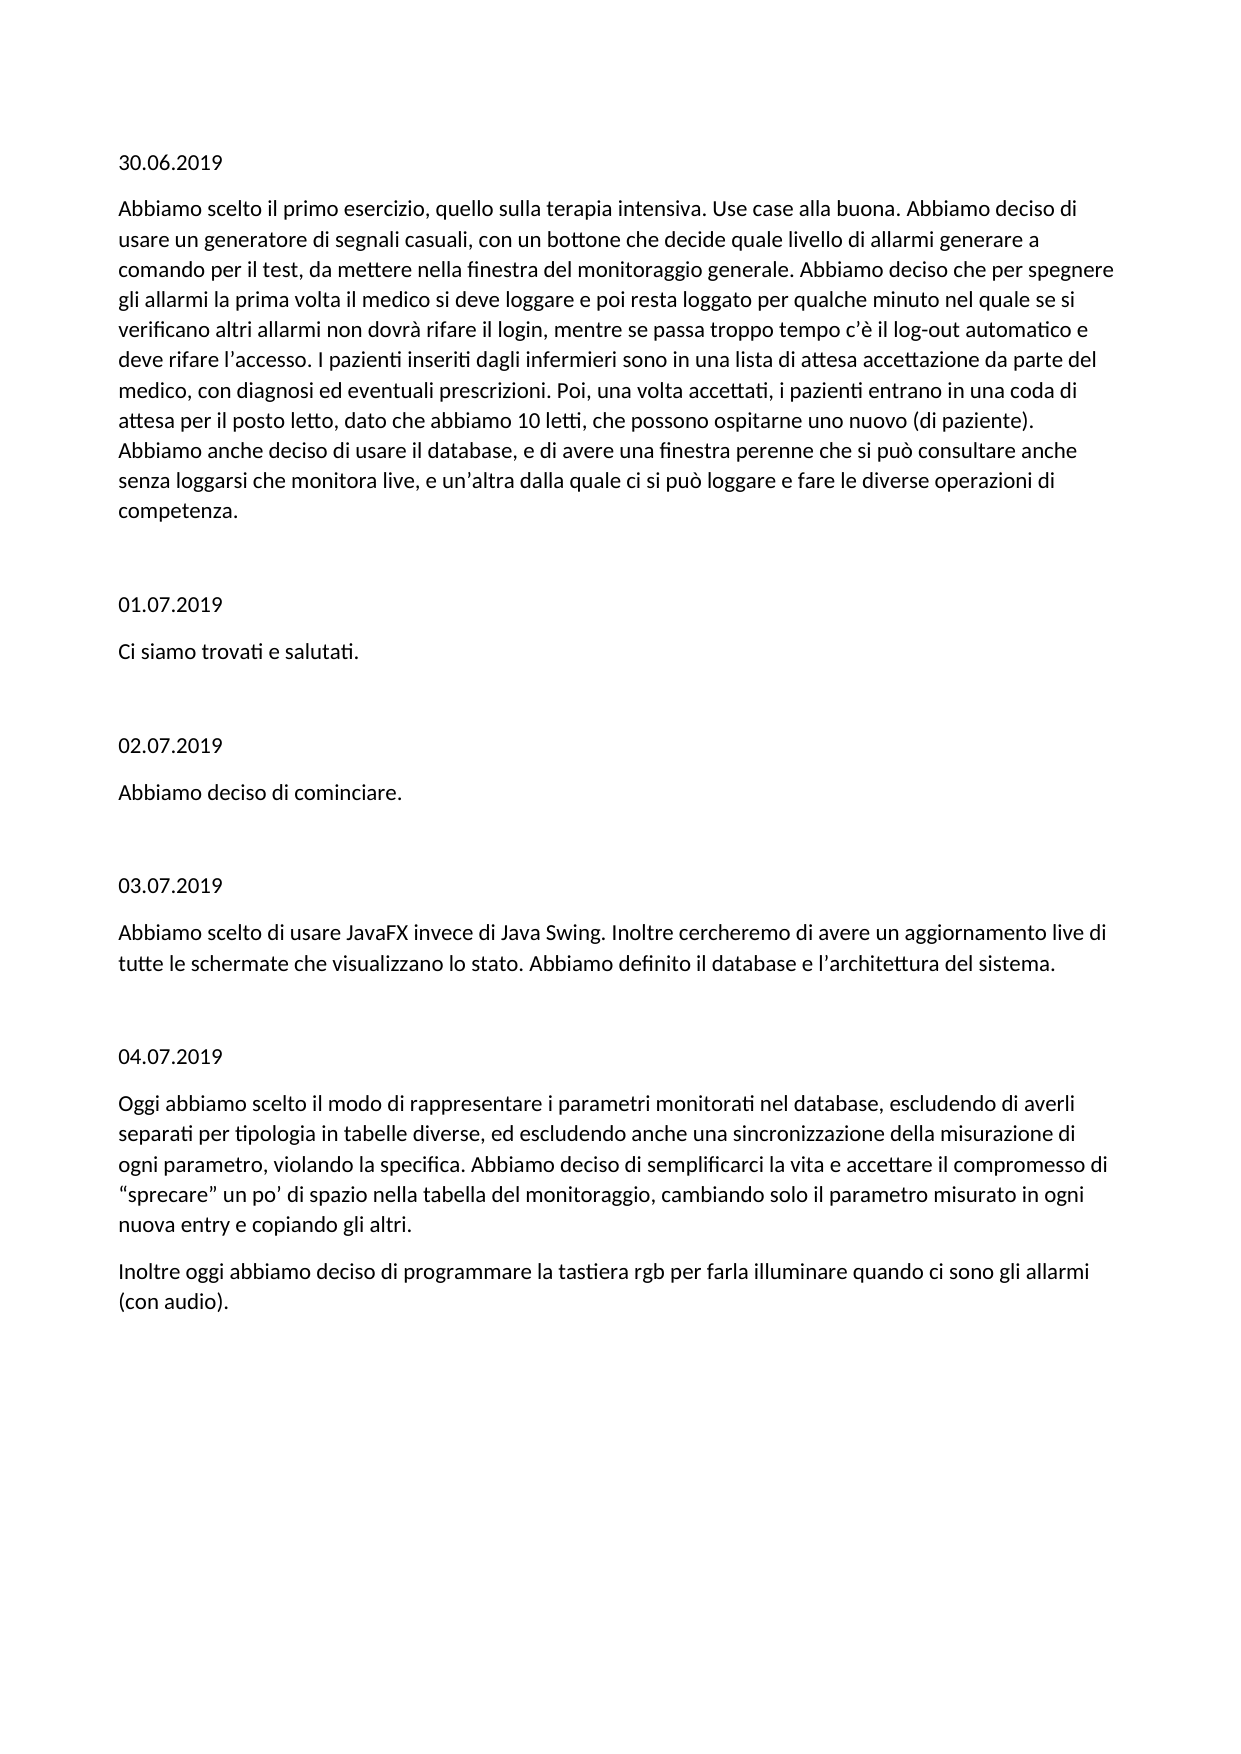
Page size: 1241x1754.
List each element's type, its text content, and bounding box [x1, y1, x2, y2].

text 01.07.2019 [118, 590, 1122, 618]
text Abbiamo deciso di cominciare. [118, 778, 1122, 806]
text 04.07.2019 [118, 1042, 1122, 1070]
text Abbiamo scelto di usare JavaFX invece di Java Swing. Inoltre cercheremo di avere un aggiornamento live di tutte le schermate che visualizzano lo stato. Abbiamo definito il database e l’architettura del sistema. [118, 918, 1122, 977]
text 02.07.2019 [118, 731, 1122, 759]
text 03.07.2019 [118, 872, 1122, 899]
text Inoltre oggi abbiamo deciso di programmare la tastiera rgb per farla illuminare quando ci sono gli allarmi (con audio). [118, 1257, 1122, 1315]
text 30.06.2019 [118, 148, 1122, 176]
text Ci siamo trovati e salutati. [118, 637, 1122, 665]
text Oggi abbiamo scelto il modo di rappresentare i parametri monitorati nel database, escludendo di averli separati per tipologia in tabelle diverse, ed escludendo anche una sincronizzazione della misurazione di ogni parametro, violando la specifica. Abbiamo deciso di semplificarci la vita e accettare il compromesso di “sprecare” un po’ di spazio nella tabella del monitoraggio, cambiando solo il parametro misurato in ogni nuova entry e copiando gli altri. [118, 1089, 1122, 1238]
text Abbiamo scelto il primo esercizio, quello sulla terapia intensiva. Use case alla buona. Abbiamo deciso di usare un generatore di segnali casuali, con un bottone che decide quale livello di allarmi generare a comando per il test, da mettere nella finestra del monitoraggio generale. Abbiamo deciso che per spegnere gli allarmi la prima volta il medico si deve loggare e poi resta loggato per qualche minuto nel quale se si verificano altri allarmi non dovrà rifare il login, mentre se passa troppo tempo c’è il log-out automatico e deve rifare l’accesso. I pazienti inseriti dagli infermieri sono in una lista di attesa accettazione da parte del medico, con diagnosi ed eventuali prescrizioni. Poi, una volta accettati, i pazienti entrano in una coda di attesa per il posto letto, dato che abbiamo 10 letti, che possono ospitarne uno nuovo (di paziente). Abbiamo anche deciso di usare il database, e di avere una finestra perenne che si può consultare anche senza loggarsi che monitora live, e un’altra dalla quale ci si può loggare e fare le diverse operazioni di competenza. [118, 194, 1122, 524]
